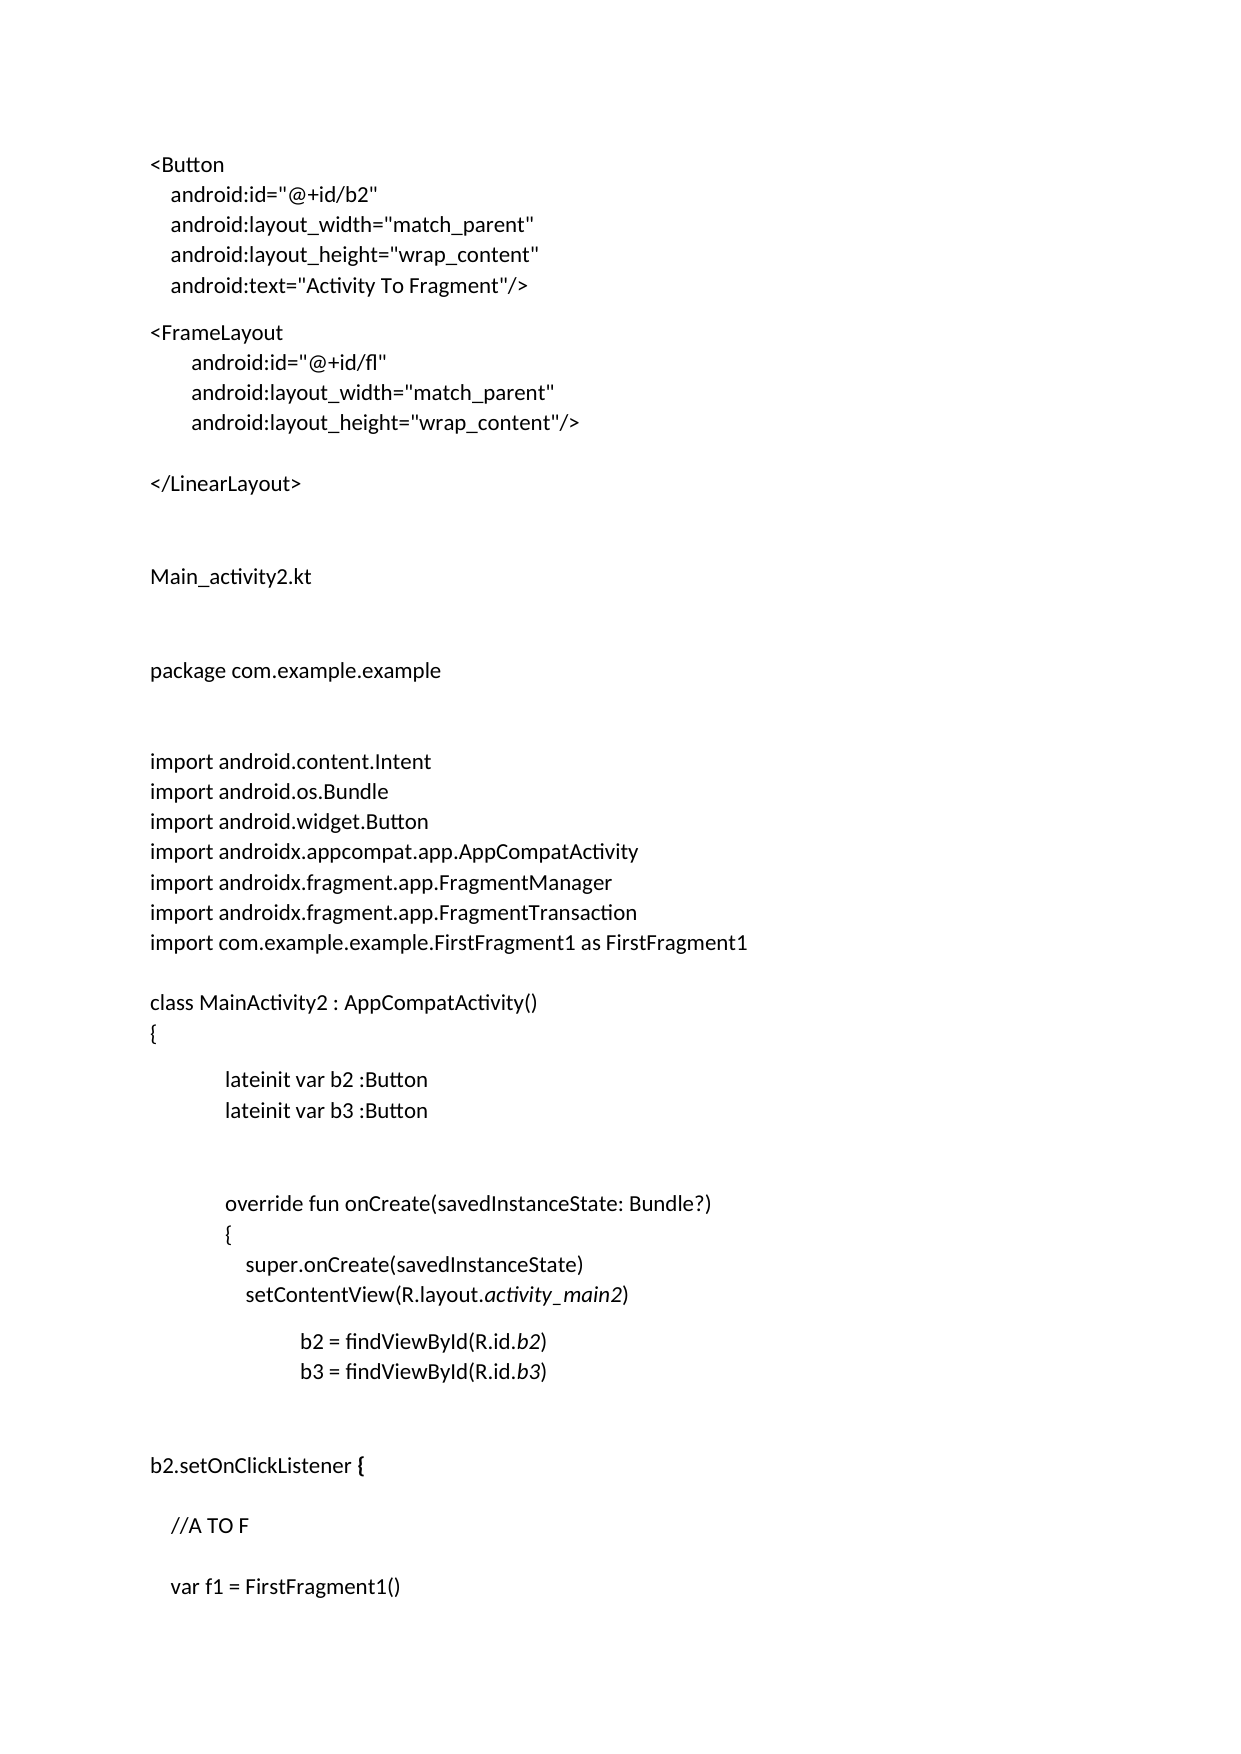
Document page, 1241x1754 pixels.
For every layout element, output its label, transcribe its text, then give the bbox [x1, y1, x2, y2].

text <FrameLayout android:id="@+id/fl" android:layout_width="match_parent" android:layout_height="wrap_content"/> </LinearLayout> [150, 318, 1090, 497]
text override fun onCreate(savedInstanceState: Bundle?) { super.onCreate(savedInstanceState) setContentView(R.layout.activity_main2) [225, 1189, 1090, 1308]
text <Button android:id="@+id/b2" android:layout_width="match_parent" android:layout_height="wrap_content" android:text="Activity To Fragment"/> [150, 150, 1090, 299]
text package com.example.example import android.content.Intent import android.os.Bundle import android.widget.Button import androidx.appcompat.app.AppCompatActivity import androidx.fragment.app.FragmentManager import androidx.fragment.app.FragmentTransaction import com.example.example.FirstFragment1 as FirstFragment1 class MainActivity2 : AppCompatActivity() { [150, 656, 1090, 1047]
text b2 = findViewById(R.id.b2) b3 = findViewById(R.id.b3) [300, 1327, 1090, 1385]
text Main_activity2.kt [150, 562, 1090, 591]
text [150, 1451, 1090, 1600]
text lateinit var b2 :Button lateinit var b3 :Button [225, 1066, 1090, 1124]
